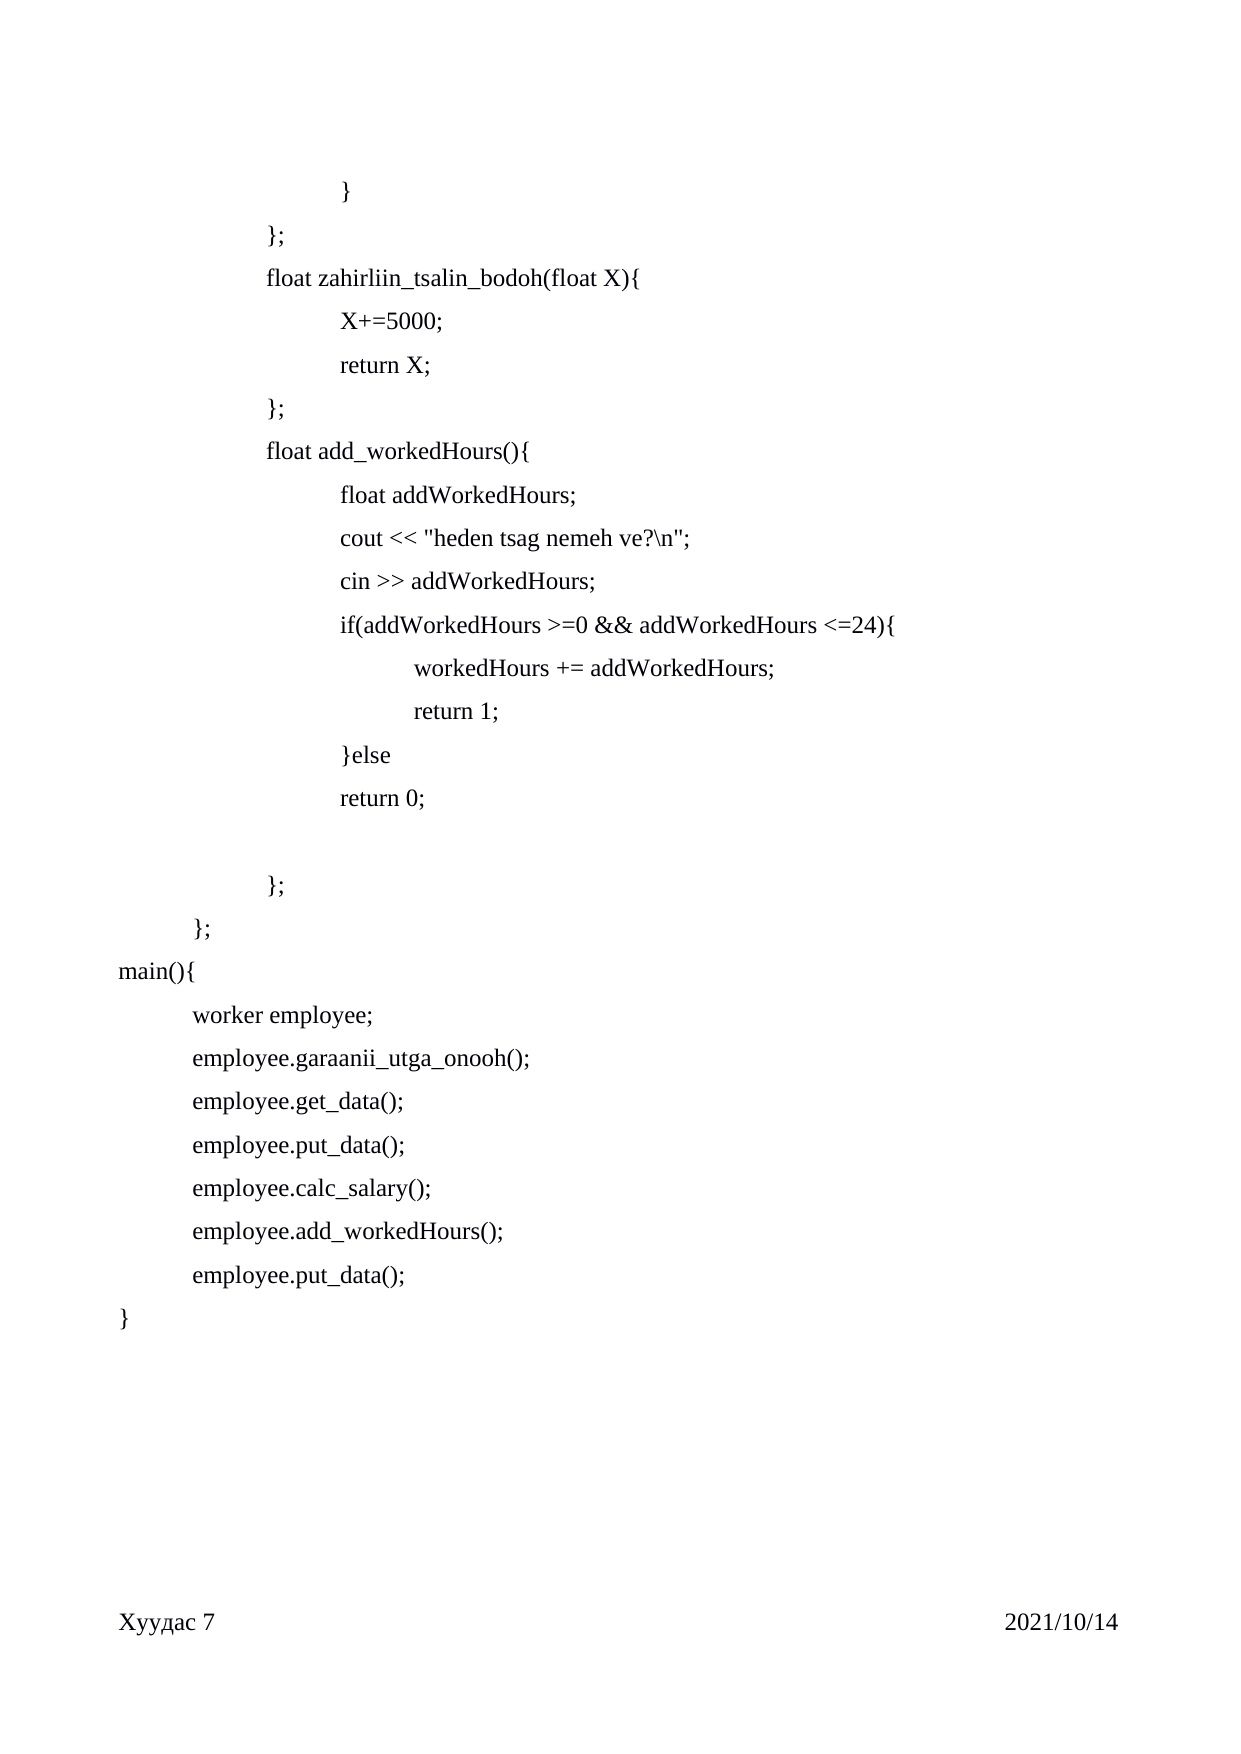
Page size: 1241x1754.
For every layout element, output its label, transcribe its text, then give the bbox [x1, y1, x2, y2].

text }; [118, 913, 1122, 942]
text employee.add_workedHours(); [118, 1216, 1122, 1245]
text cout << "heden tsag nemeh ve?\n"; [118, 523, 1122, 552]
text workedHours += addWorkedHours; [118, 653, 1122, 682]
text } [118, 1303, 1122, 1332]
text return 0; [118, 783, 1122, 812]
text float zahirliin_tsalin_bodoh(float X){ [118, 263, 1122, 292]
text float addWorkedHours; [118, 480, 1122, 508]
text worker employee; [118, 1000, 1122, 1028]
text employee.calc_salary(); [118, 1173, 1122, 1202]
text return X; [118, 350, 1122, 378]
text }; [118, 870, 1122, 898]
text }; [118, 393, 1122, 422]
text X+=5000; [118, 306, 1122, 335]
text }; [118, 220, 1122, 248]
text employee.garaanii_utga_onooh(); [118, 1043, 1122, 1072]
text employee.get_data(); [118, 1086, 1122, 1115]
text if(addWorkedHours >=0 && addWorkedHours <=24){ [118, 610, 1122, 638]
text float add_workedHours(){ [118, 436, 1122, 465]
text } [118, 176, 1122, 205]
text main(){ [118, 956, 1122, 985]
text return 1; [118, 696, 1122, 725]
text employee.put_data(); [118, 1130, 1122, 1158]
text cin >> addWorkedHours; [118, 566, 1122, 595]
text }else [118, 740, 1122, 768]
text employee.put_data(); [118, 1260, 1122, 1288]
